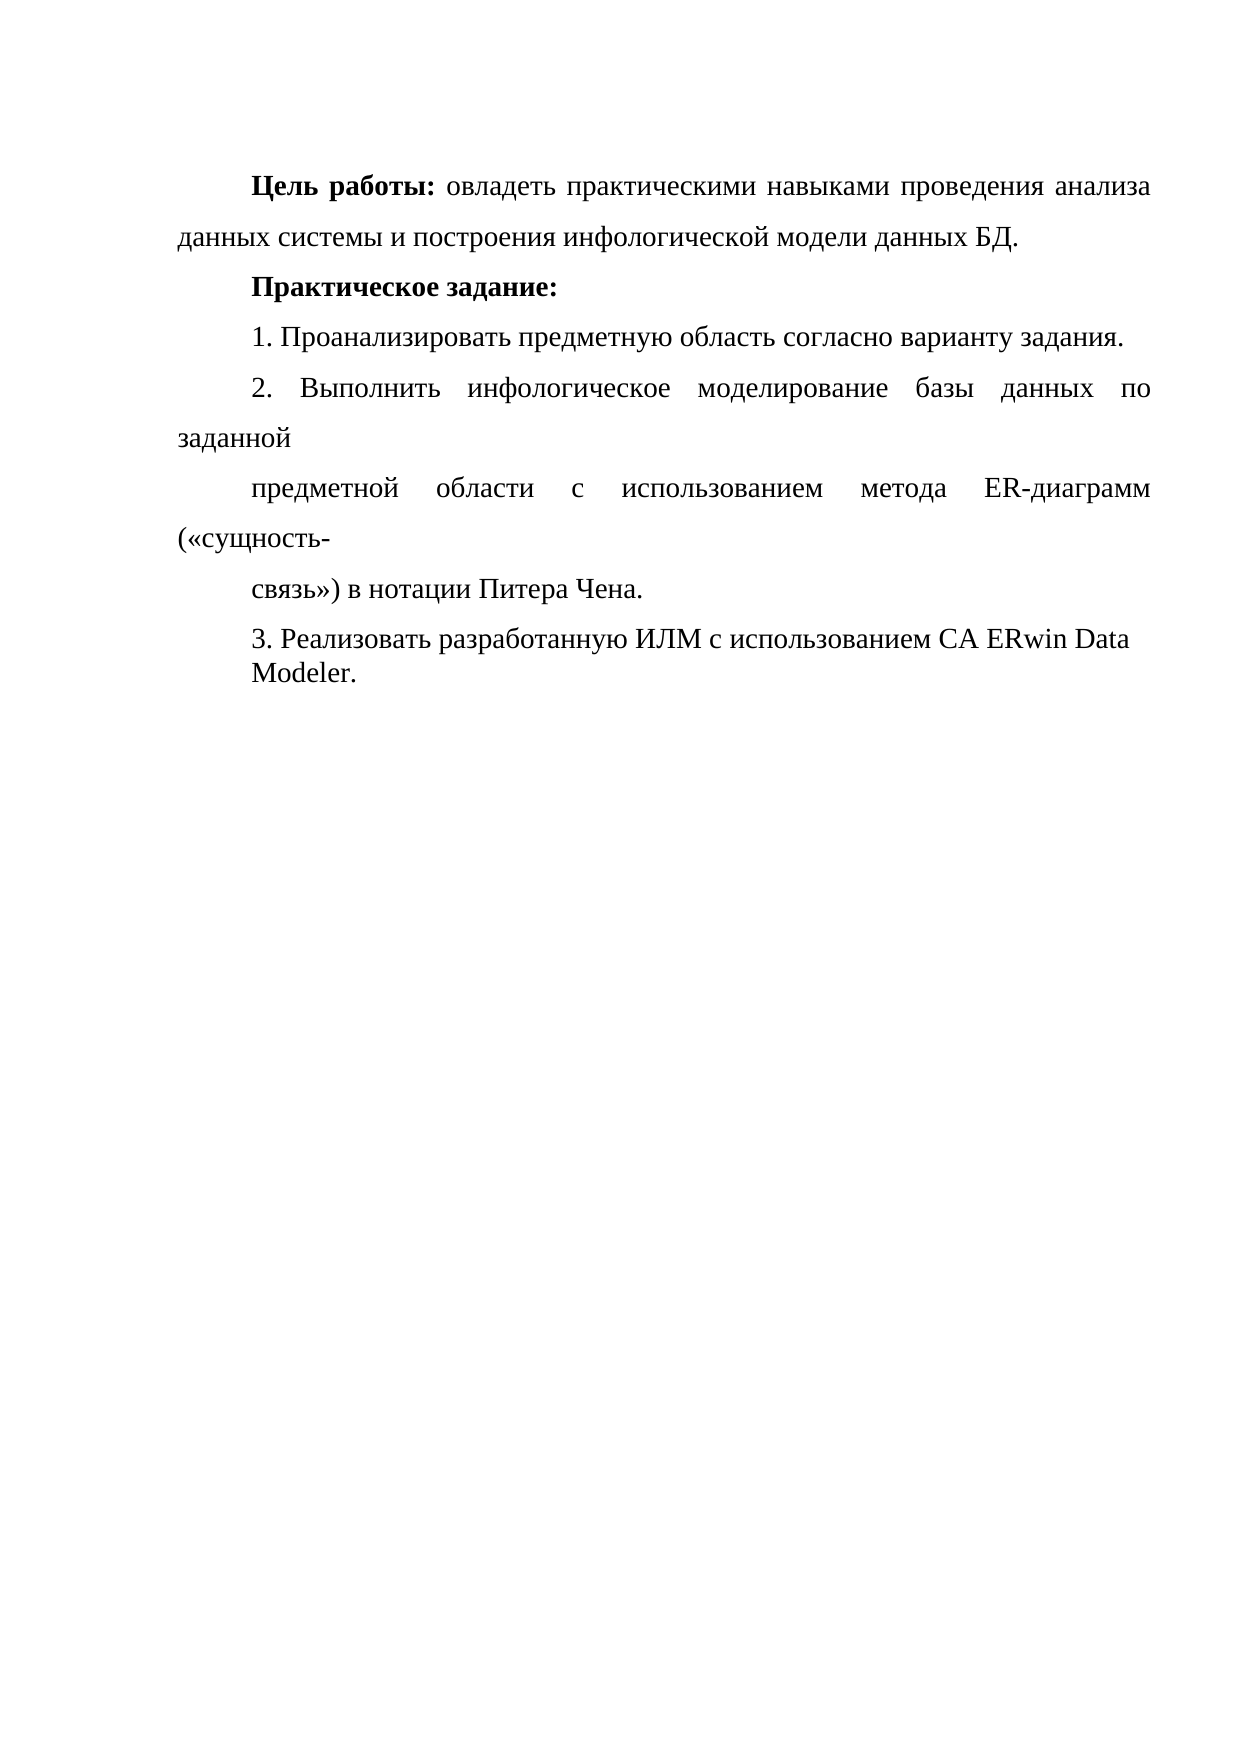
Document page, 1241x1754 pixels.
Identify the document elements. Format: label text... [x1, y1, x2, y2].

text 2. Выполнить инфологическое моделирование базы данных по заданной [177, 370, 1152, 453]
text предметной области с использованием метода ER-диаграмм («сущность- [177, 470, 1152, 554]
text связь») в нотации Питера Чена. [177, 571, 1152, 604]
text Практическое задание: [177, 269, 1152, 303]
text 1. Проанализировать предметную область согласно варианту задания. [177, 319, 1152, 353]
text 3. Реализовать разработанную ИЛМ с использованием CA ERwin Data Modeler. [251, 621, 1152, 688]
text Цель работы: овладеть практическими навыками проведения анализа данных системы и построения инфологической модели данных БД. [177, 168, 1152, 252]
